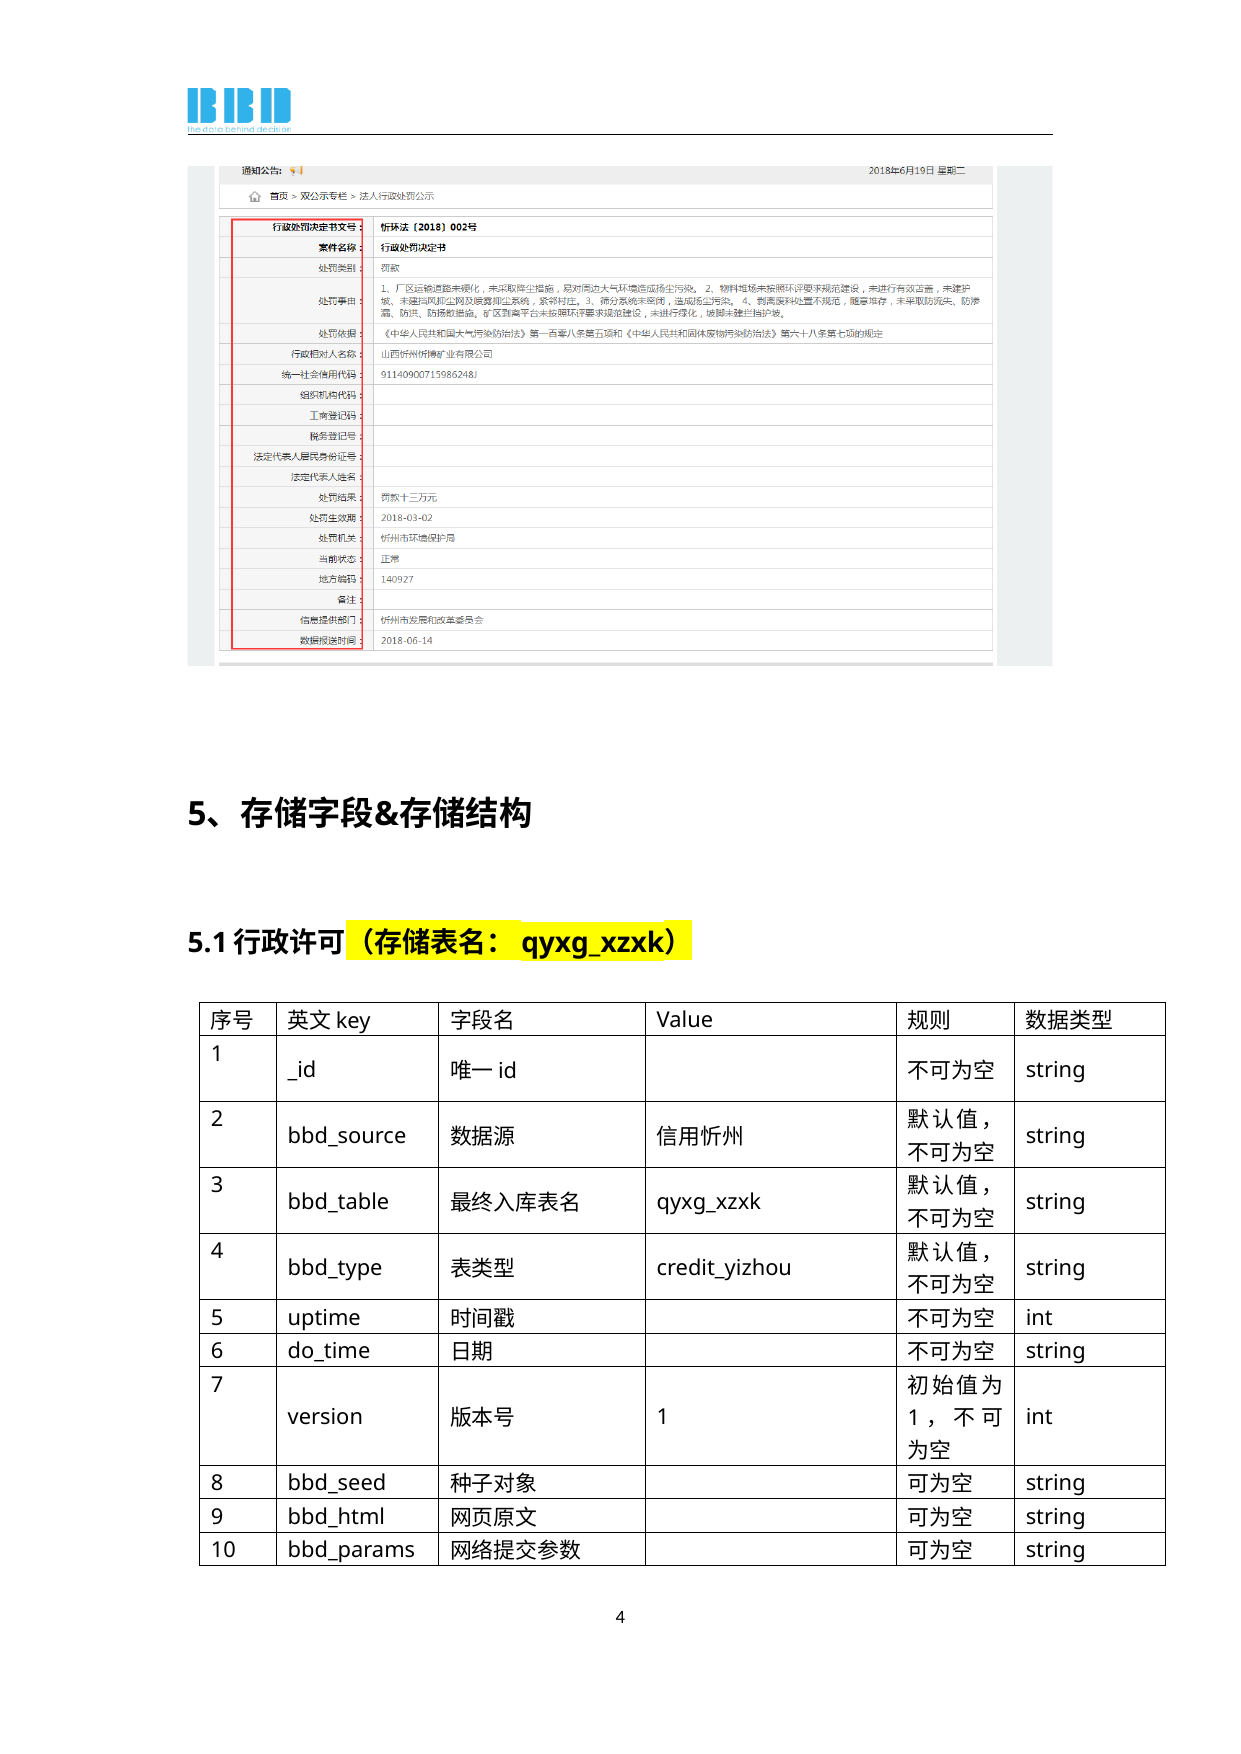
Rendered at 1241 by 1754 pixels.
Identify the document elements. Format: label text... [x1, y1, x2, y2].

table_header 序号 [200, 1003, 276, 1035]
table_cell bbd_type [277, 1234, 438, 1299]
table_cell 不可为空 [897, 1036, 1014, 1101]
table_cell [646, 1036, 896, 1101]
table_cell 可为空 [897, 1533, 1014, 1565]
table_cell [200, 1466, 276, 1498]
table_cell string [1015, 1234, 1165, 1299]
table_cell int [1015, 1300, 1165, 1333]
table_cell version [277, 1367, 438, 1465]
table_cell [646, 1533, 896, 1565]
table_cell _id [277, 1036, 438, 1101]
table_cell 网络提交参数 [439, 1533, 645, 1565]
table_cell 最终入库表名 [439, 1168, 645, 1233]
table_cell bbd_source [277, 1102, 438, 1167]
table_cell 初始值为1，不可为空 [897, 1367, 1014, 1465]
table_cell qyxg_xzxk [646, 1168, 896, 1233]
table_cell 默认值，不可为空 [897, 1234, 1014, 1299]
table_cell 唯一id [439, 1036, 645, 1101]
table_cell [200, 1036, 276, 1101]
table_cell 数据源 [439, 1102, 645, 1167]
table_cell 信用忻州 [646, 1102, 896, 1167]
table_cell [200, 1300, 276, 1333]
table_cell 可为空 [897, 1466, 1014, 1498]
table_cell 可为空 [897, 1499, 1014, 1532]
table_cell 时间戳 [439, 1300, 645, 1333]
table_cell string [1015, 1334, 1165, 1366]
table_cell 默认值，不可为空 [897, 1102, 1014, 1167]
table_cell 不可为空 [897, 1300, 1014, 1333]
table_cell [200, 1533, 276, 1565]
table_cell credit_yizhou [646, 1234, 896, 1299]
subtitle 5.1行政许可（存储表名： qyxg_xzxk） [187, 908, 1053, 973]
table_cell bbd_seed [277, 1466, 438, 1498]
table_header 英文key [277, 1003, 438, 1035]
table_cell uptime [277, 1300, 438, 1333]
table_cell [646, 1334, 896, 1366]
picture [187, 166, 1053, 666]
table_cell bbd_table [277, 1168, 438, 1233]
table_header 数据类型 [1015, 1003, 1165, 1035]
table_cell bbd_params [277, 1533, 438, 1565]
table_cell string [1015, 1466, 1165, 1498]
table_cell string [1015, 1499, 1165, 1532]
table_cell [646, 1466, 896, 1498]
table_header 规则 [897, 1003, 1014, 1035]
table_cell [200, 1168, 276, 1233]
table_cell string [1015, 1533, 1165, 1565]
table_cell string [1015, 1036, 1165, 1101]
table_cell 版本号 [439, 1367, 645, 1465]
table_cell [200, 1102, 276, 1167]
table_cell [200, 1499, 276, 1532]
table_cell 表类型 [439, 1234, 645, 1299]
picture [187, 88, 291, 132]
table_cell [646, 1300, 896, 1333]
table_cell 默认值，不可为空 [897, 1168, 1014, 1233]
table_cell [200, 1367, 276, 1465]
table_cell 种子对象 [439, 1466, 645, 1498]
table_cell string [1015, 1102, 1165, 1167]
table_cell bbd_html [277, 1499, 438, 1532]
table_cell 网页原文 [439, 1499, 645, 1532]
table_header 字段名 [439, 1003, 645, 1035]
table_cell int [1015, 1367, 1165, 1465]
table_cell [646, 1499, 896, 1532]
table_cell 日期 [439, 1334, 645, 1366]
table_cell do_time [277, 1334, 438, 1366]
table_header Value [646, 1003, 896, 1035]
subtitle 存储字段&存储结构 [187, 778, 1053, 843]
table_cell [200, 1234, 276, 1299]
table_cell [200, 1334, 276, 1366]
table_cell string [1015, 1168, 1165, 1233]
table_cell 1 [646, 1367, 896, 1465]
table_cell 不可为空 [897, 1334, 1014, 1366]
